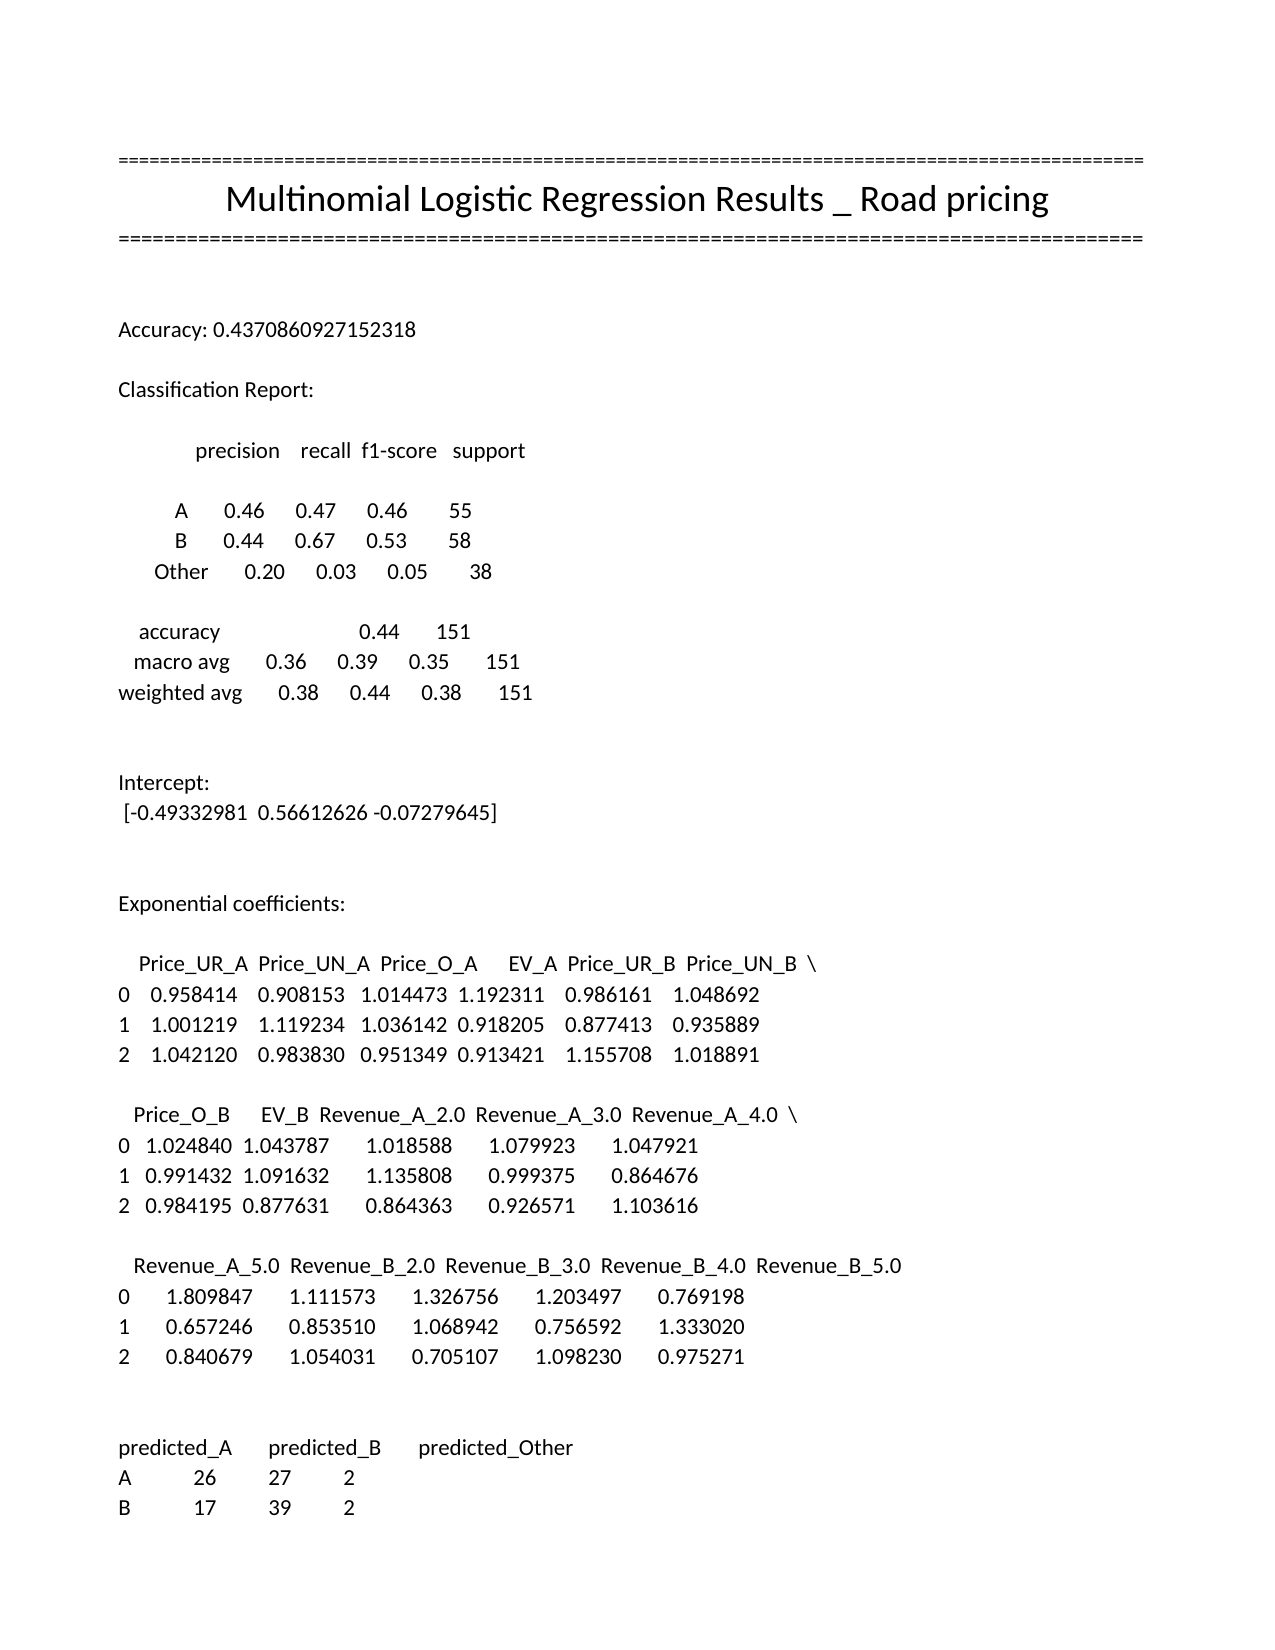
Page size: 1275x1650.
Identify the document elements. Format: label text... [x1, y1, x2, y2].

text A 26 27 2 [118, 1463, 1157, 1491]
text 0 1.809847 1.111573 1.326756 1.203497 0.769198 [118, 1282, 1157, 1310]
text 2 0.984195 0.877631 0.864363 0.926571 1.103616 [118, 1191, 1157, 1219]
text 0 0.958414 0.908153 1.014473 1.192311 0.986161 1.048692 [118, 980, 1157, 1008]
text macro avg 0.36 0.39 0.35 151 [118, 647, 1157, 675]
text =================================================================================================== [118, 148, 1157, 173]
text accuracy 0.44 151 [118, 617, 1157, 645]
text Classification Report: [118, 376, 1157, 403]
text A 0.46 0.47 0.46 55 [118, 496, 1157, 524]
text weighted avg 0.38 0.44 0.38 151 [118, 678, 1157, 706]
text Intercept: [118, 768, 1157, 796]
text predicted_A predicted_B predicted_Other [118, 1433, 1157, 1461]
text 1 0.657246 0.853510 1.068942 0.756592 1.333020 [118, 1312, 1157, 1340]
text 1 0.991432 1.091632 1.135808 0.999375 0.864676 [118, 1161, 1157, 1189]
text 0 1.024840 1.043787 1.018588 1.079923 1.047921 [118, 1131, 1157, 1159]
text 2 1.042120 0.983830 0.951349 0.913421 1.155708 1.018891 [118, 1040, 1157, 1068]
text Multinomial Logistic Regression Results _ Road pricing [118, 175, 1157, 221]
text 1 1.001219 1.119234 1.036142 0.918205 0.877413 0.935889 [118, 1010, 1157, 1038]
text ========================================================================================== [118, 224, 1157, 252]
text 2 0.840679 1.054031 0.705107 1.098230 0.975271 [118, 1342, 1157, 1370]
text Accuracy: 0.4370860927152318 [118, 315, 1157, 343]
text Price_O_B EV_B Revenue_A_2.0 Revenue_A_3.0 Revenue_A_4.0 \ [118, 1101, 1157, 1128]
text B 17 39 2 [118, 1493, 1157, 1521]
text precision recall f1-score support [118, 436, 1157, 464]
text Price_UR_A Price_UN_A Price_O_A EV_A Price_UR_B Price_UN_B \ [118, 949, 1157, 977]
text Exponential coefficients: [118, 889, 1157, 917]
text [-0.49332981 0.56612626 -0.07279645] [118, 798, 1157, 826]
text Other 0.20 0.03 0.05 38 [118, 557, 1157, 585]
text B 0.44 0.67 0.53 58 [118, 527, 1157, 554]
text Revenue_A_5.0 Revenue_B_2.0 Revenue_B_3.0 Revenue_B_4.0 Revenue_B_5.0 [118, 1252, 1157, 1279]
